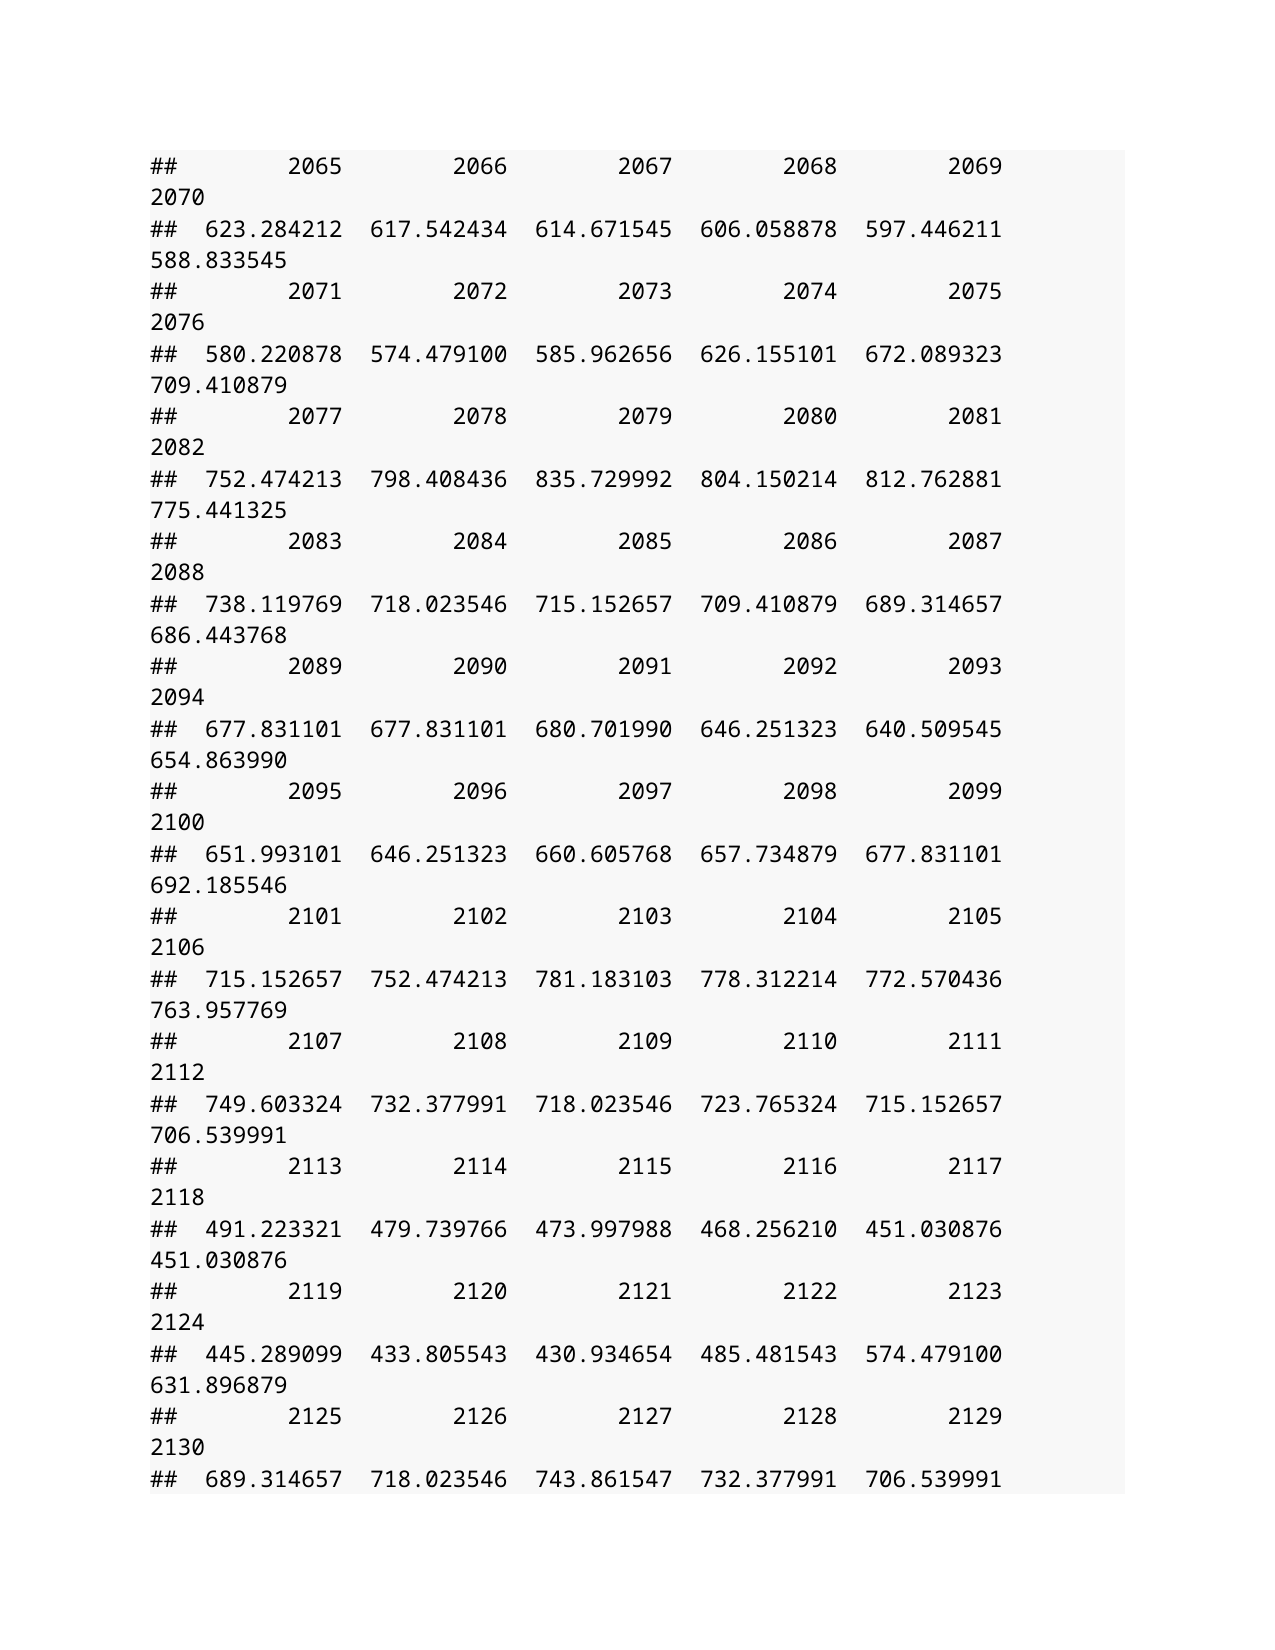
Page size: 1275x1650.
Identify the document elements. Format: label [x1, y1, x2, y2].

text [150, 150, 1125, 1494]
